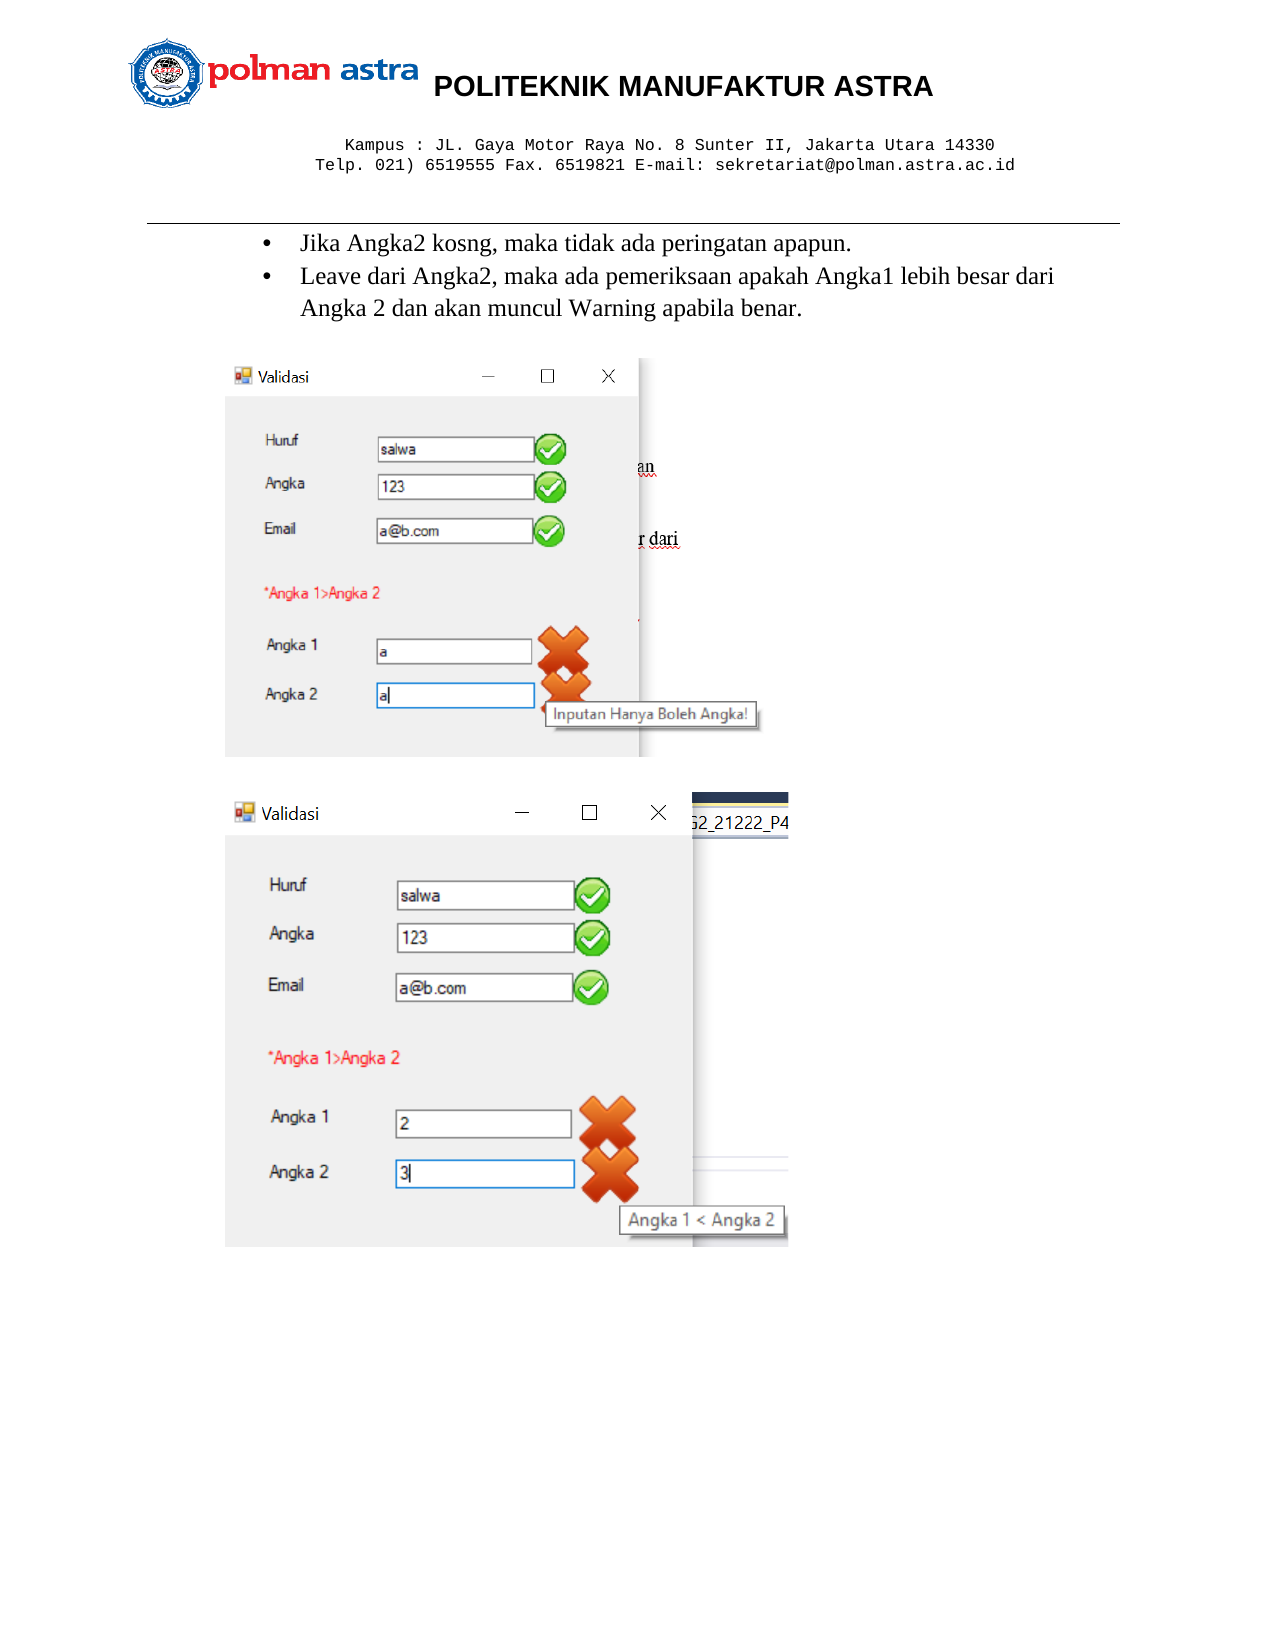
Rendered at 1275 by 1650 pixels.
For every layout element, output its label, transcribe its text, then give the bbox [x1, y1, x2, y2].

list Jika Angka2 kosng, maka tidak ada peringatan apapun. [262, 220, 1116, 257]
picture [225, 358, 765, 757]
picture [225, 792, 789, 1247]
picture [128, 37, 418, 108]
list Leave dari Angka2, maka ada pemeriksaan apakah Angka1 lebih besar dari Angka 2 dan akan muncul Warning apabila benar. [262, 261, 1116, 321]
